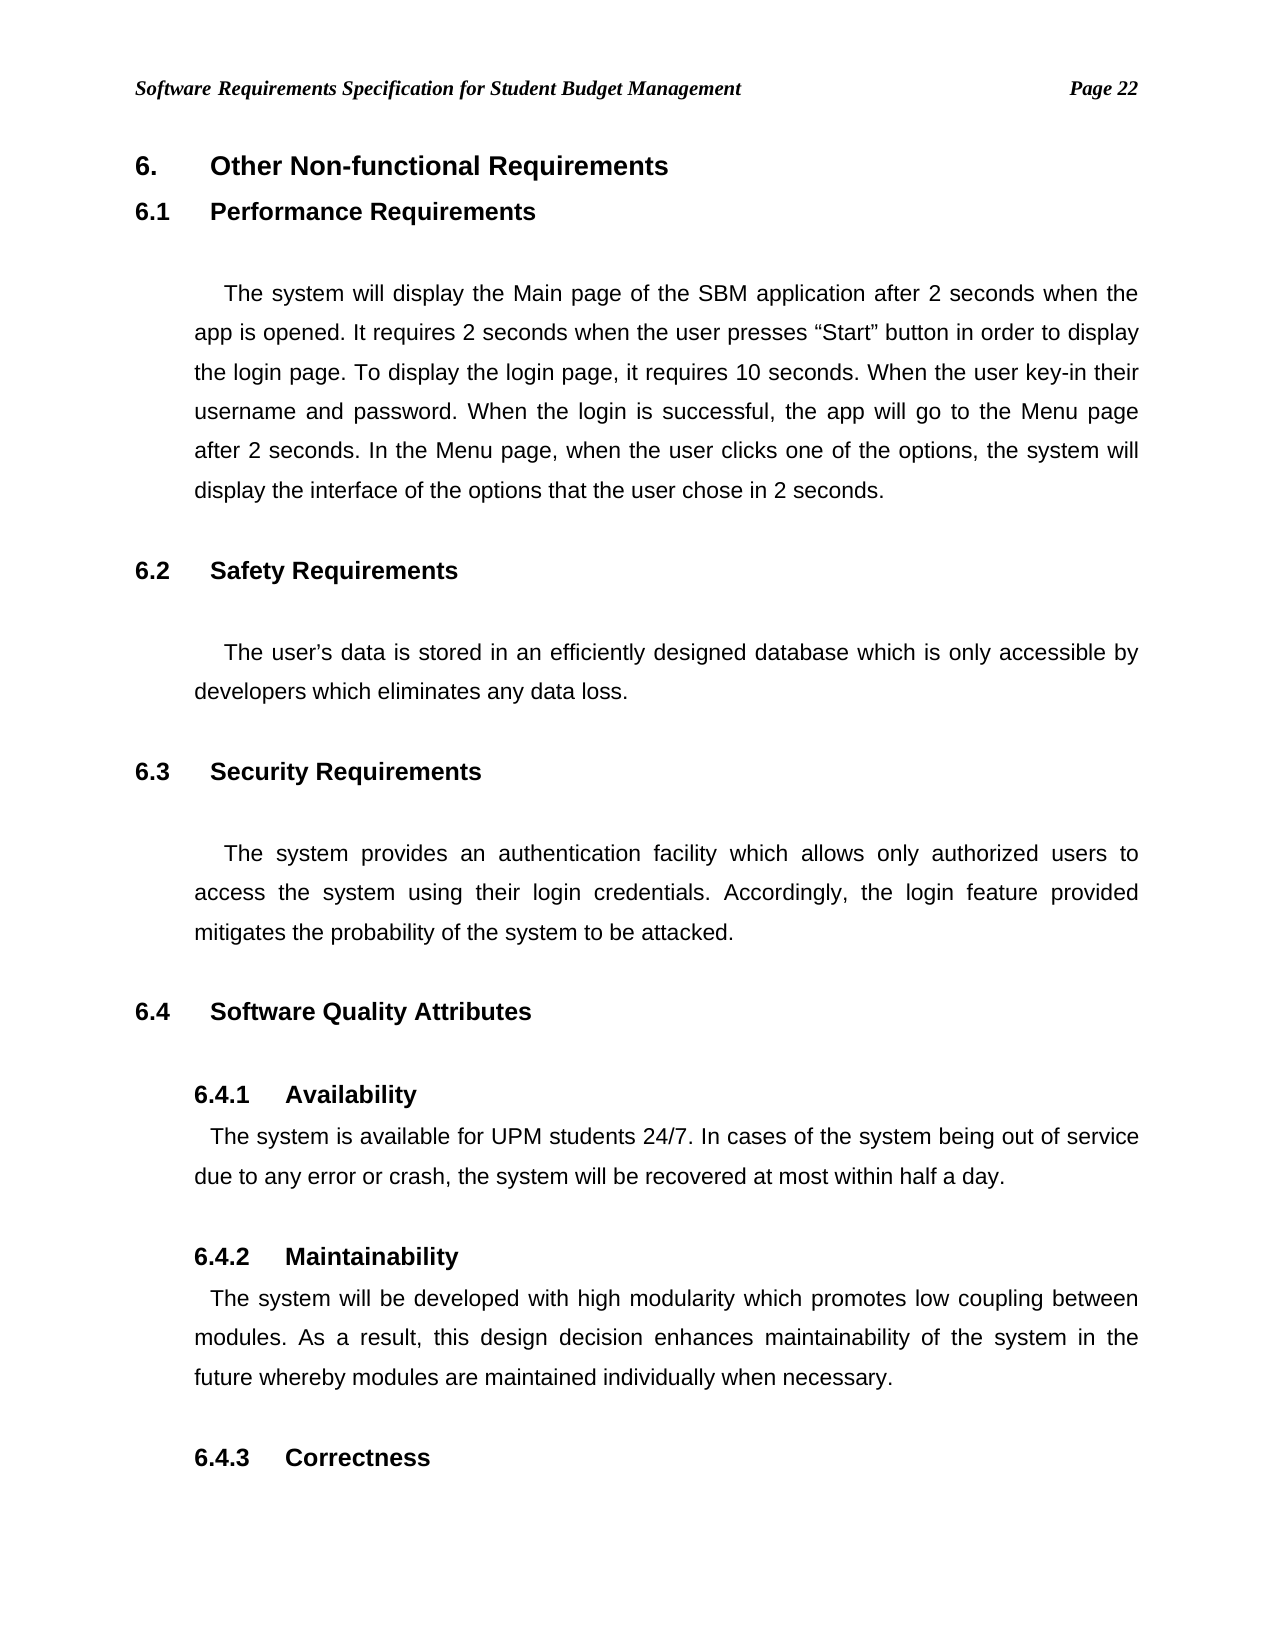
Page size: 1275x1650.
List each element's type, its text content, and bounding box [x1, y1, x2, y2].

text The system is available for UPM students 24/7. In cases of the system being out of service due to any error or crash, the system will be recovered at most within half a day. [194, 1123, 1140, 1189]
text The system provides an authentication facility which allows only authorized users to access the system using their login credentials. Accordingly, the login feature provided mitigates the probability of the system to be attacked. [194, 839, 1140, 945]
subtitle Correctness [135, 1443, 1140, 1471]
subtitle Other Non-functional Requirements [135, 150, 1140, 181]
subtitle Safety Requirements [135, 556, 1140, 584]
text The system will display the Main page of the SBM application after 2 seconds when the app is opened. It requires 2 seconds when the user presses “Start” button in order to display the login page. To display the login page, it requires 10 seconds. When the user key-in their username and password. When the login is successful, the app will go to the Menu page after 2 seconds. In the Menu page, when the user clicks one of the options, the system will display the interface of the options that the user chose in 2 seconds. [194, 279, 1140, 503]
subtitle Performance Requirements [135, 197, 1140, 226]
text The system will be developed with high modularity which promotes low coupling between modules. As a result, this design decision enhances maintainability of the system in the future whereby modules are maintained individually when necessary. [194, 1285, 1140, 1390]
subtitle Software Quality Attributes [135, 997, 1140, 1026]
subtitle Availability [135, 1080, 1140, 1109]
subtitle Maintainability [135, 1242, 1140, 1270]
subtitle Security Requirements [135, 757, 1140, 786]
text The user’s data is stored in an efficiently designed database which is only accessible by developers which eliminates any data loss. [194, 638, 1140, 704]
